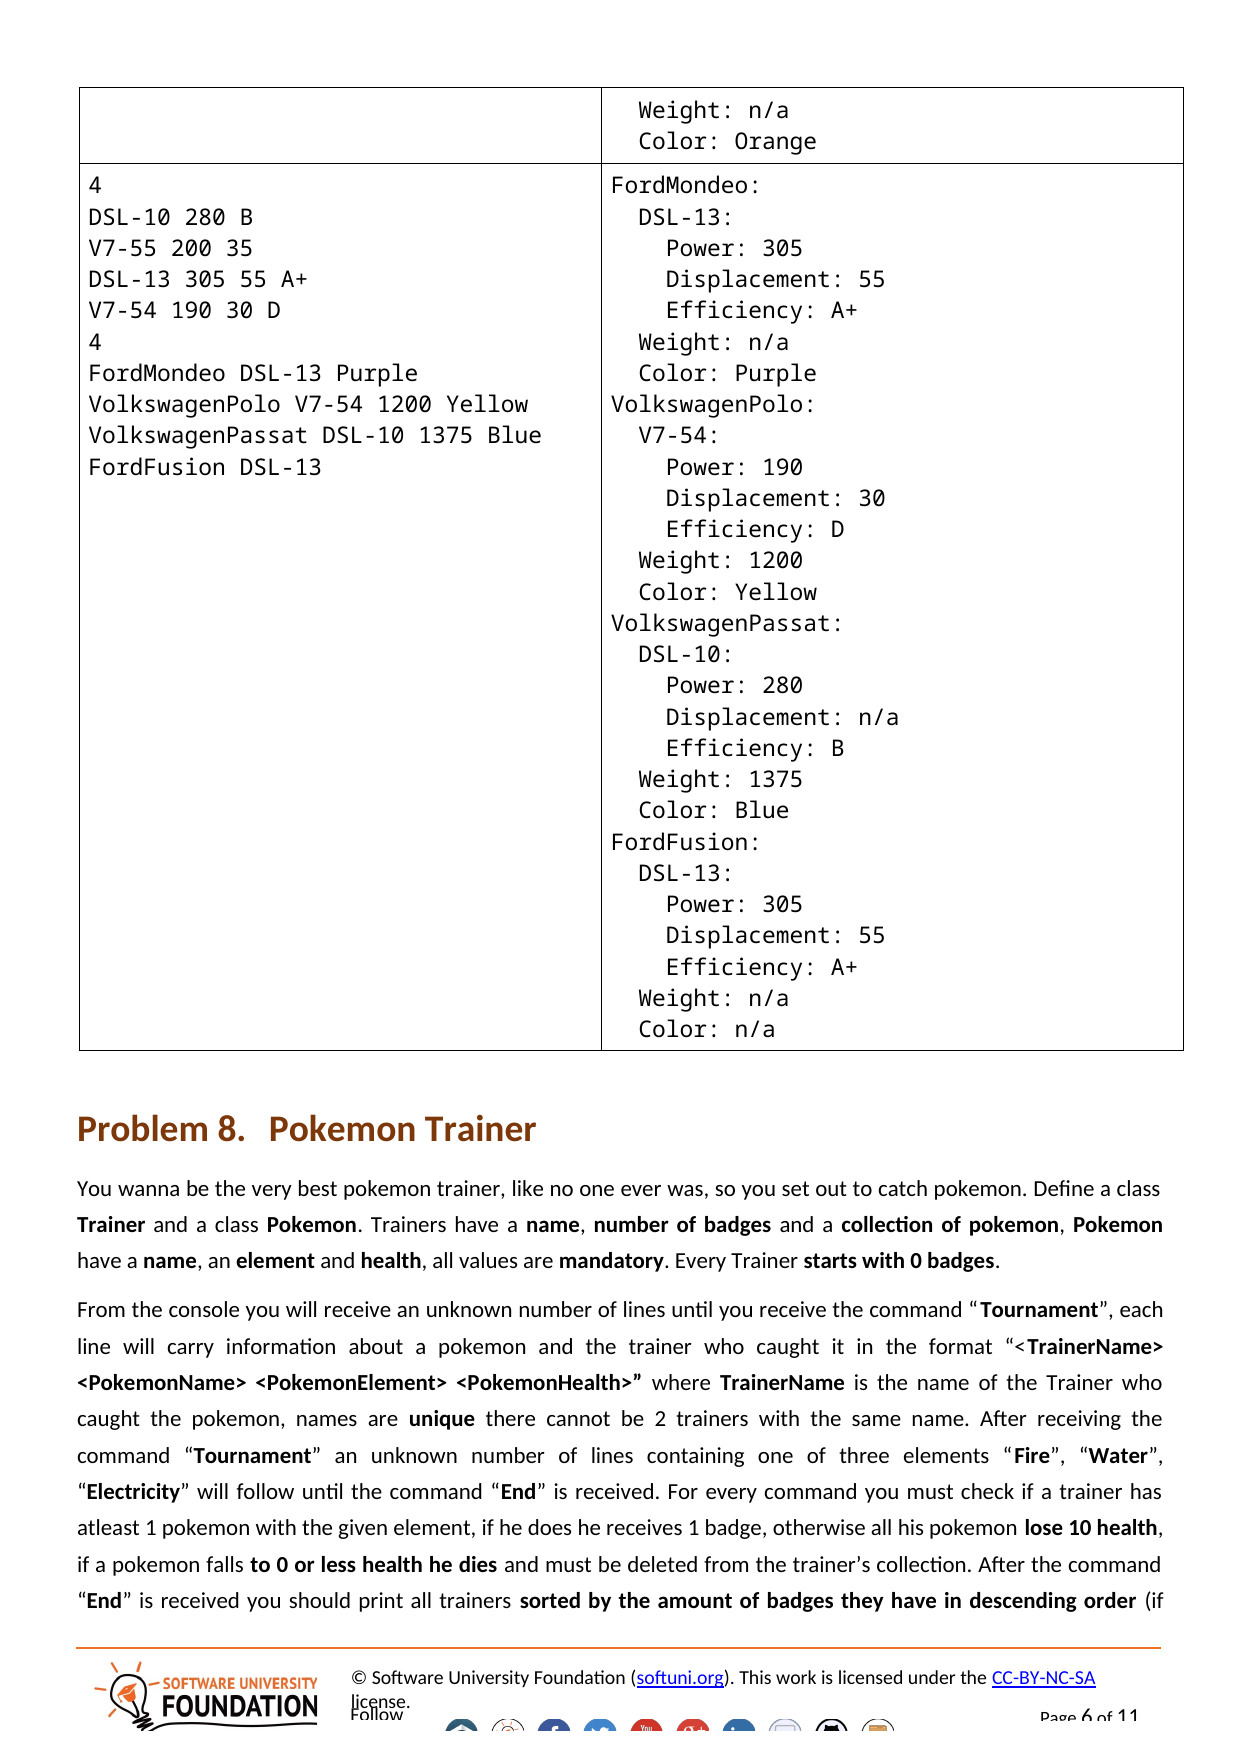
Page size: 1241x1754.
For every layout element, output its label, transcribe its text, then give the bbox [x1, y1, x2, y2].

text You wanna be the very best pokemon trainer, like no one ever was, so you set out to catch pokemon. Define a class Trainer and a class Pokemon. Trainers have a name, number of badges and a collection of pokemon, Pokemon have a name, an element and health, all values are mandatory. Every Trainer starts with 0 badges. [77, 1166, 1163, 1274]
picture [537, 1719, 571, 1731]
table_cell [80, 88, 601, 162]
picture [630, 1719, 663, 1731]
picture [722, 1719, 756, 1731]
picture [445, 1719, 478, 1731]
picture [815, 1719, 848, 1731]
table_cell FordMondeo: DSL-13: Power: 305 Displacement: 55 Efficiency: A+ Weight: n/a Color: Purple VolkswagenPolo: V7-54: Power: 190 Displacement: 30 Efficiency: D Weight: 1200 Color: Yellow VolkswagenPassat: DSL-10: Power: 280 Displacement: n/a Efficiency: B Weight: 1375 Color: Blue FordFusion: DSL-13: Power: 305 Displacement: 55 Efficiency: A+ Weight: n/a Color: n/a [602, 164, 1183, 1050]
picture [491, 1719, 524, 1731]
picture [93, 1661, 318, 1731]
picture [676, 1719, 709, 1731]
subtitle Pokemon Trainer [77, 1104, 1163, 1150]
picture [768, 1719, 802, 1731]
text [77, 1287, 1163, 1614]
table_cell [602, 88, 1183, 162]
picture [861, 1719, 894, 1731]
picture [583, 1719, 617, 1731]
table_cell 4 DSL-10 280 B V7-55 200 35 DSL-13 305 55 A+ V7-54 190 30 D 4 FordMondeo DSL-13 Purple VolkswagenPolo V7-54 1200 Yellow VolkswagenPassat DSL-10 1375 Blue FordFusion DSL-13 [80, 164, 601, 1050]
